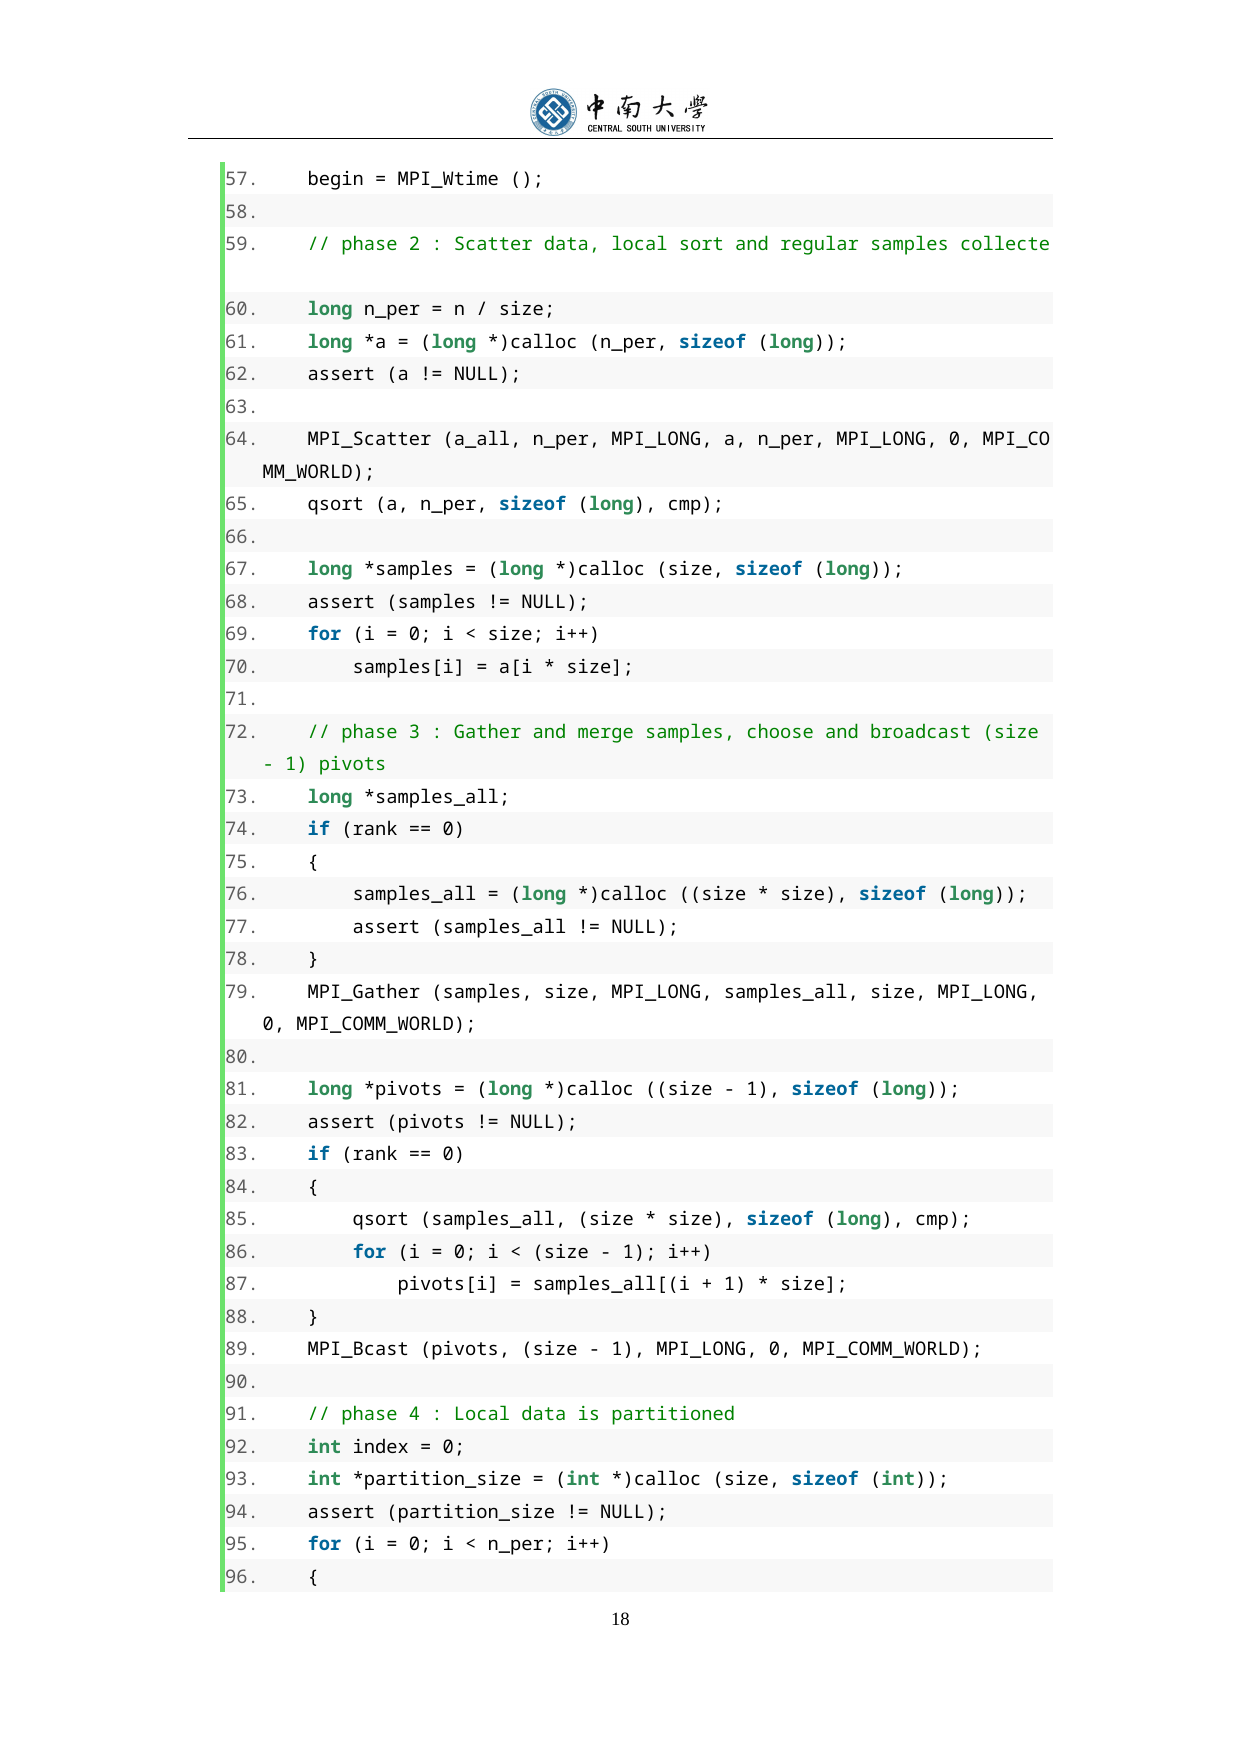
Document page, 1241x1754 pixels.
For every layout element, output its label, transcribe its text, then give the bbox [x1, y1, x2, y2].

list MPI_Gather (samples, size, MPI_LONG, samples_all, size, MPI_LONG, 0, MPI_COMM_WORLD); [225, 974, 1053, 1039]
list assert (samples != NULL); [225, 584, 1053, 617]
list long *a = (long *)calloc (n_per, sizeof (long)); [225, 324, 1053, 357]
list qsort (a, n_per, sizeof (long), cmp); [225, 487, 1053, 519]
list samples[i] = a[i * size]; [225, 649, 1053, 682]
list long *pivots = (long *)calloc ((size - 1), sizeof (long)); [225, 1072, 1053, 1104]
list } [225, 1299, 1053, 1332]
list MPI_Bcast (pivots, (size - 1), MPI_LONG, 0, MPI_COMM_WORLD); [225, 1332, 1053, 1364]
list begin = MPI_Wtime (); [225, 162, 1053, 194]
list // phase 4 : Local data is partitioned [225, 1397, 1053, 1429]
list assert (pivots != NULL); [225, 1104, 1053, 1137]
list for (i = 0; i < size; i++) [225, 617, 1053, 649]
list long *samples_all; [225, 779, 1053, 812]
list for (i = 0; i < n_per; i++) [225, 1527, 1053, 1559]
list samples_all = (long *)calloc ((size * size), sizeof (long)); [225, 877, 1053, 909]
list { [225, 844, 1053, 877]
list assert (partition_size != NULL); [225, 1494, 1053, 1527]
list if (rank == 0) [225, 1137, 1053, 1169]
list long n_per = n / size; [225, 292, 1053, 324]
list for (i = 0; i < (size - 1); i++) [225, 1234, 1053, 1267]
list int *partition_size = (int *)calloc (size, sizeof (int)); [225, 1462, 1053, 1494]
picture [530, 88, 710, 136]
list if (rank == 0) [225, 812, 1053, 844]
list long *samples = (long *)calloc (size, sizeof (long)); [225, 552, 1053, 584]
list assert (samples_all != NULL); [225, 909, 1053, 942]
list assert (a != NULL); [225, 357, 1053, 389]
list { [225, 1559, 1053, 1592]
list pivots[i] = samples_all[(i + 1) * size]; [225, 1267, 1053, 1299]
list MPI_Scatter (a_all, n_per, MPI_LONG, a, n_per, MPI_LONG, 0, MPI_COMM_WORLD); [225, 422, 1053, 487]
list } [225, 942, 1053, 974]
list { [225, 1169, 1053, 1202]
list // phase 2 : Scatter data, local sort and regular samples collecte [225, 227, 1053, 292]
list // phase 3 : Gather and merge samples, choose and broadcast (size - 1) pivots [225, 714, 1053, 779]
list int index = 0; [225, 1429, 1053, 1462]
list qsort (samples_all, (size * size), sizeof (long), cmp); [225, 1202, 1053, 1234]
